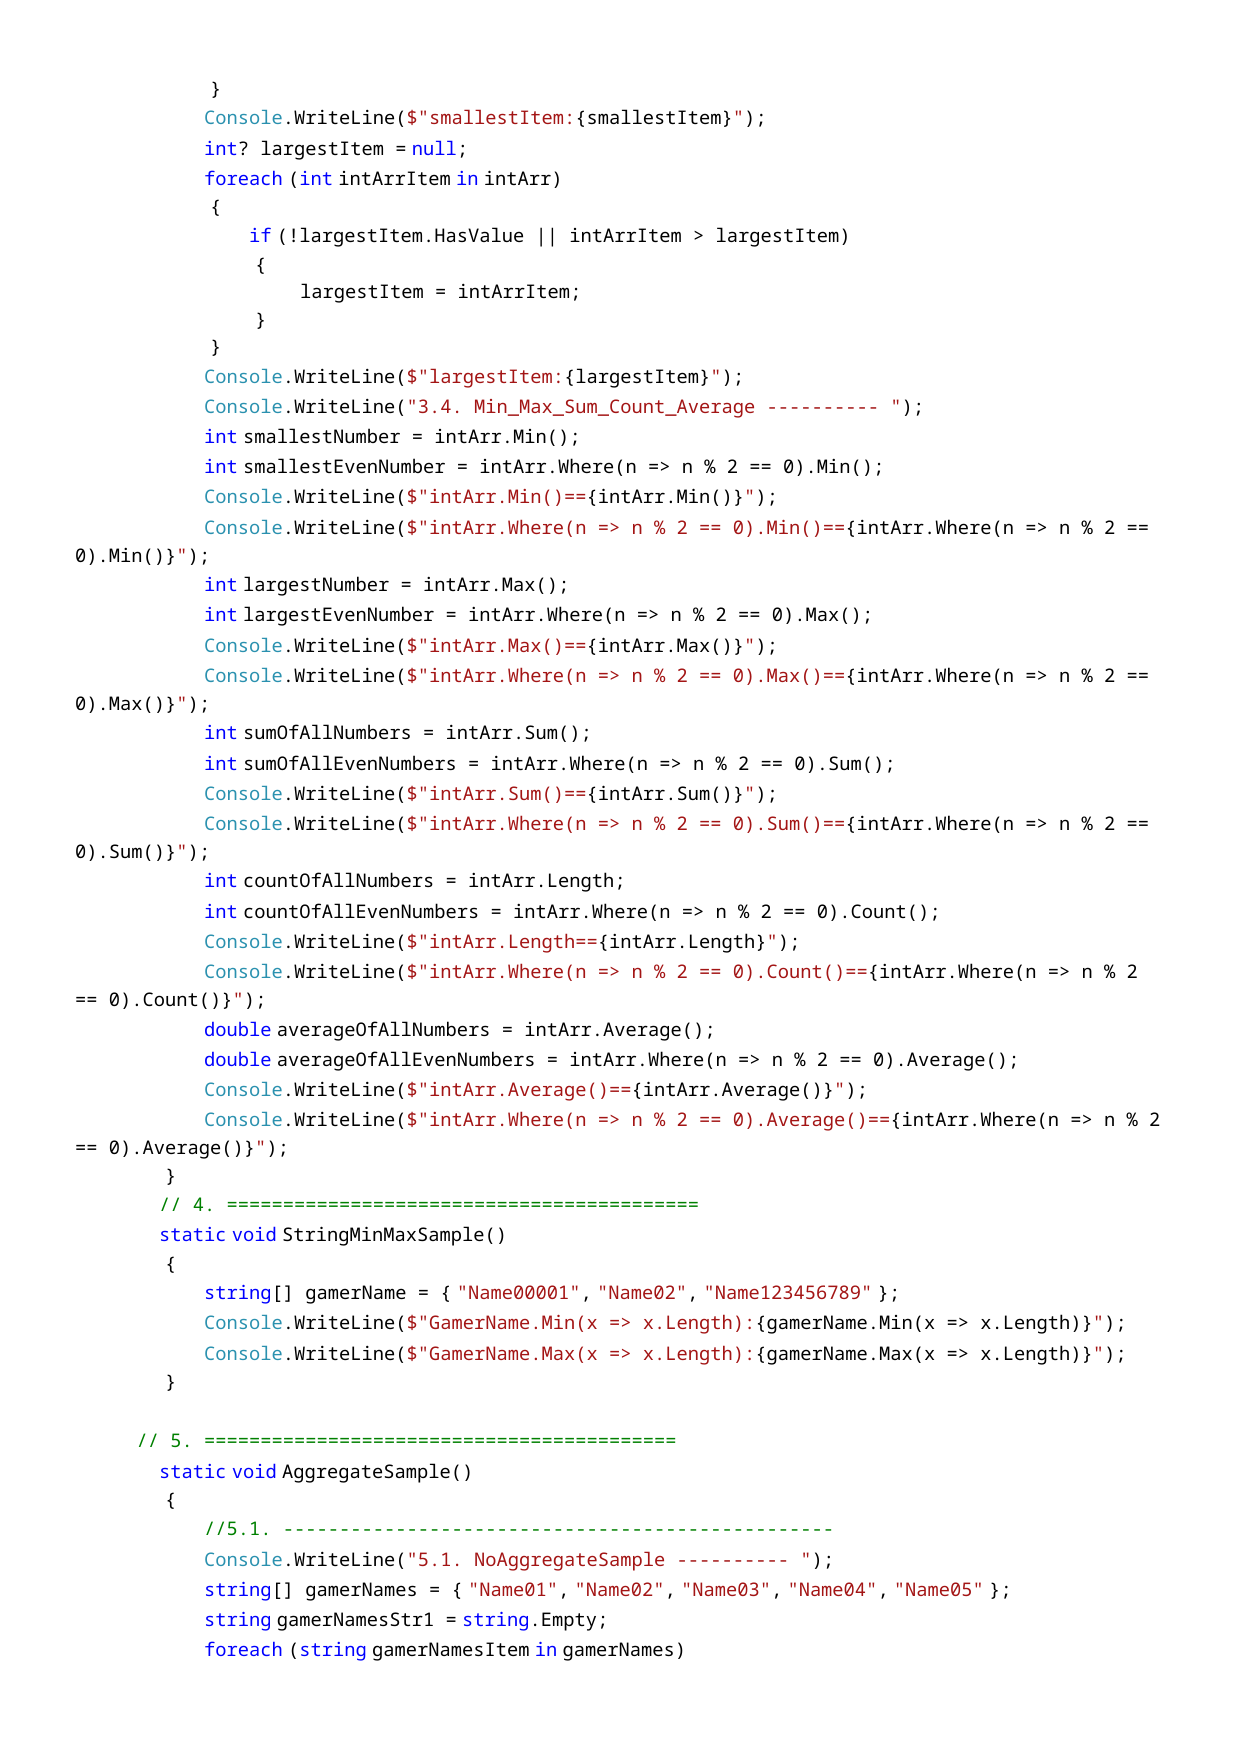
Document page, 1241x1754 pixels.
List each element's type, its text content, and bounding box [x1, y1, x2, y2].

text Console.WriteLine($"largestItem:{largestItem}"); [75, 361, 1165, 389]
text } [75, 1368, 1165, 1393]
text } [75, 306, 1165, 331]
text int? largestItem = null; [75, 133, 1165, 161]
text int sumOfAllEvenNumbers = intArr.Where(n => n % 2 == 0).Sum(); [75, 748, 1165, 776]
text int countOfAllEvenNumbers = intArr.Where(n => n % 2 == 0).Count(); [75, 896, 1165, 924]
text largestItem = intArrItem; [75, 278, 1165, 304]
text Console.WriteLine($"intArr.Sum()=={intArr.Sum()}"); [75, 778, 1165, 806]
text Console.WriteLine($"intArr.Where(n => n % 2 == 0).Max()=={intArr.Where(n => n % 2 == 0).Max()}"); [75, 660, 1165, 716]
text { [75, 1250, 1165, 1275]
text if (!largestItem.HasValue || intArrItem > largestItem) [75, 221, 1165, 249]
text double averageOfAllNumbers = intArr.Average(); [75, 1014, 1165, 1042]
text Console.WriteLine("3.4. Min_Max_Sum_Count_Average ---------- "); [75, 391, 1165, 419]
text Console.WriteLine($"intArr.Min()=={intArr.Min()}"); [75, 482, 1165, 510]
text Console.WriteLine($"intArr.Where(n => n % 2 == 0).Min()=={intArr.Where(n => n % 2 == 0).Min()}"); [75, 512, 1165, 567]
text { [75, 193, 1165, 219]
text static void StringMinMaxSample() [75, 1219, 1165, 1248]
text Console.WriteLine($"intArr.Where(n => n % 2 == 0).Sum()=={intArr.Where(n => n % 2 == 0).Sum()}"); [75, 808, 1165, 864]
text foreach (int intArrItem in intArr) [75, 163, 1165, 191]
text int smallestEvenNumber = intArr.Where(n => n % 2 == 0).Min(); [75, 451, 1165, 479]
text static void AggregateSample() [75, 1456, 1165, 1484]
text { [75, 251, 1165, 276]
text double averageOfAllEvenNumbers = intArr.Where(n => n % 2 == 0).Average(); [75, 1044, 1165, 1072]
text Console.WriteLine($"smallestItem:{smallestItem}"); [75, 102, 1165, 131]
text // 4. ========================================== [75, 1189, 1165, 1217]
text Console.WriteLine($"intArr.Max()=={intArr.Max()}"); [75, 630, 1165, 658]
text } [75, 1162, 1165, 1187]
text int smallestNumber = intArr.Min(); [75, 421, 1165, 449]
text string[] gamerName = { "Name00001", "Name02", "Name123456789" }; [75, 1277, 1165, 1305]
text Console.WriteLine($"intArr.Average()=={intArr.Average()}"); [75, 1074, 1165, 1102]
text int largestEvenNumber = intArr.Where(n => n % 2 == 0).Max(); [75, 599, 1165, 628]
text int countOfAllNumbers = intArr.Length; [75, 866, 1165, 894]
text Console.WriteLine($"intArr.Length=={intArr.Length}"); [75, 926, 1165, 954]
text Console.WriteLine($"GamerName.Min(x => x.Length):{gamerName.Min(x => x.Length)}"); [75, 1307, 1165, 1336]
text Console.WriteLine($"intArr.Where(n => n % 2 == 0).Average()=={intArr.Where(n => n % 2 == 0).Average()}"); [75, 1104, 1165, 1160]
text //5.1. ------------------------------------------------- [75, 1513, 1165, 1542]
text Console.WriteLine($"GamerName.Max(x => x.Length):{gamerName.Max(x => x.Length)}"); [75, 1338, 1165, 1366]
text foreach (string gamerNamesItem in gamerNames) [75, 1634, 1165, 1662]
text } [75, 333, 1165, 359]
text int sumOfAllNumbers = intArr.Sum(); [75, 717, 1165, 746]
text Console.WriteLine($"intArr.Where(n => n % 2 == 0).Count()=={intArr.Where(n => n % 2 == 0).Count()}"); [75, 956, 1165, 1012]
text // 5. ========================================== [75, 1426, 1165, 1454]
text int largestNumber = intArr.Max(); [75, 569, 1165, 597]
text } [75, 75, 1165, 101]
text string gamerNamesStr1 = string.Empty; [75, 1604, 1165, 1632]
text { [75, 1486, 1165, 1512]
text string[] gamerNames = { "Name01", "Name02", "Name03", "Name04", "Name05" }; [75, 1574, 1165, 1602]
text Console.WriteLine("5.1. NoAggregateSample ---------- "); [75, 1544, 1165, 1572]
